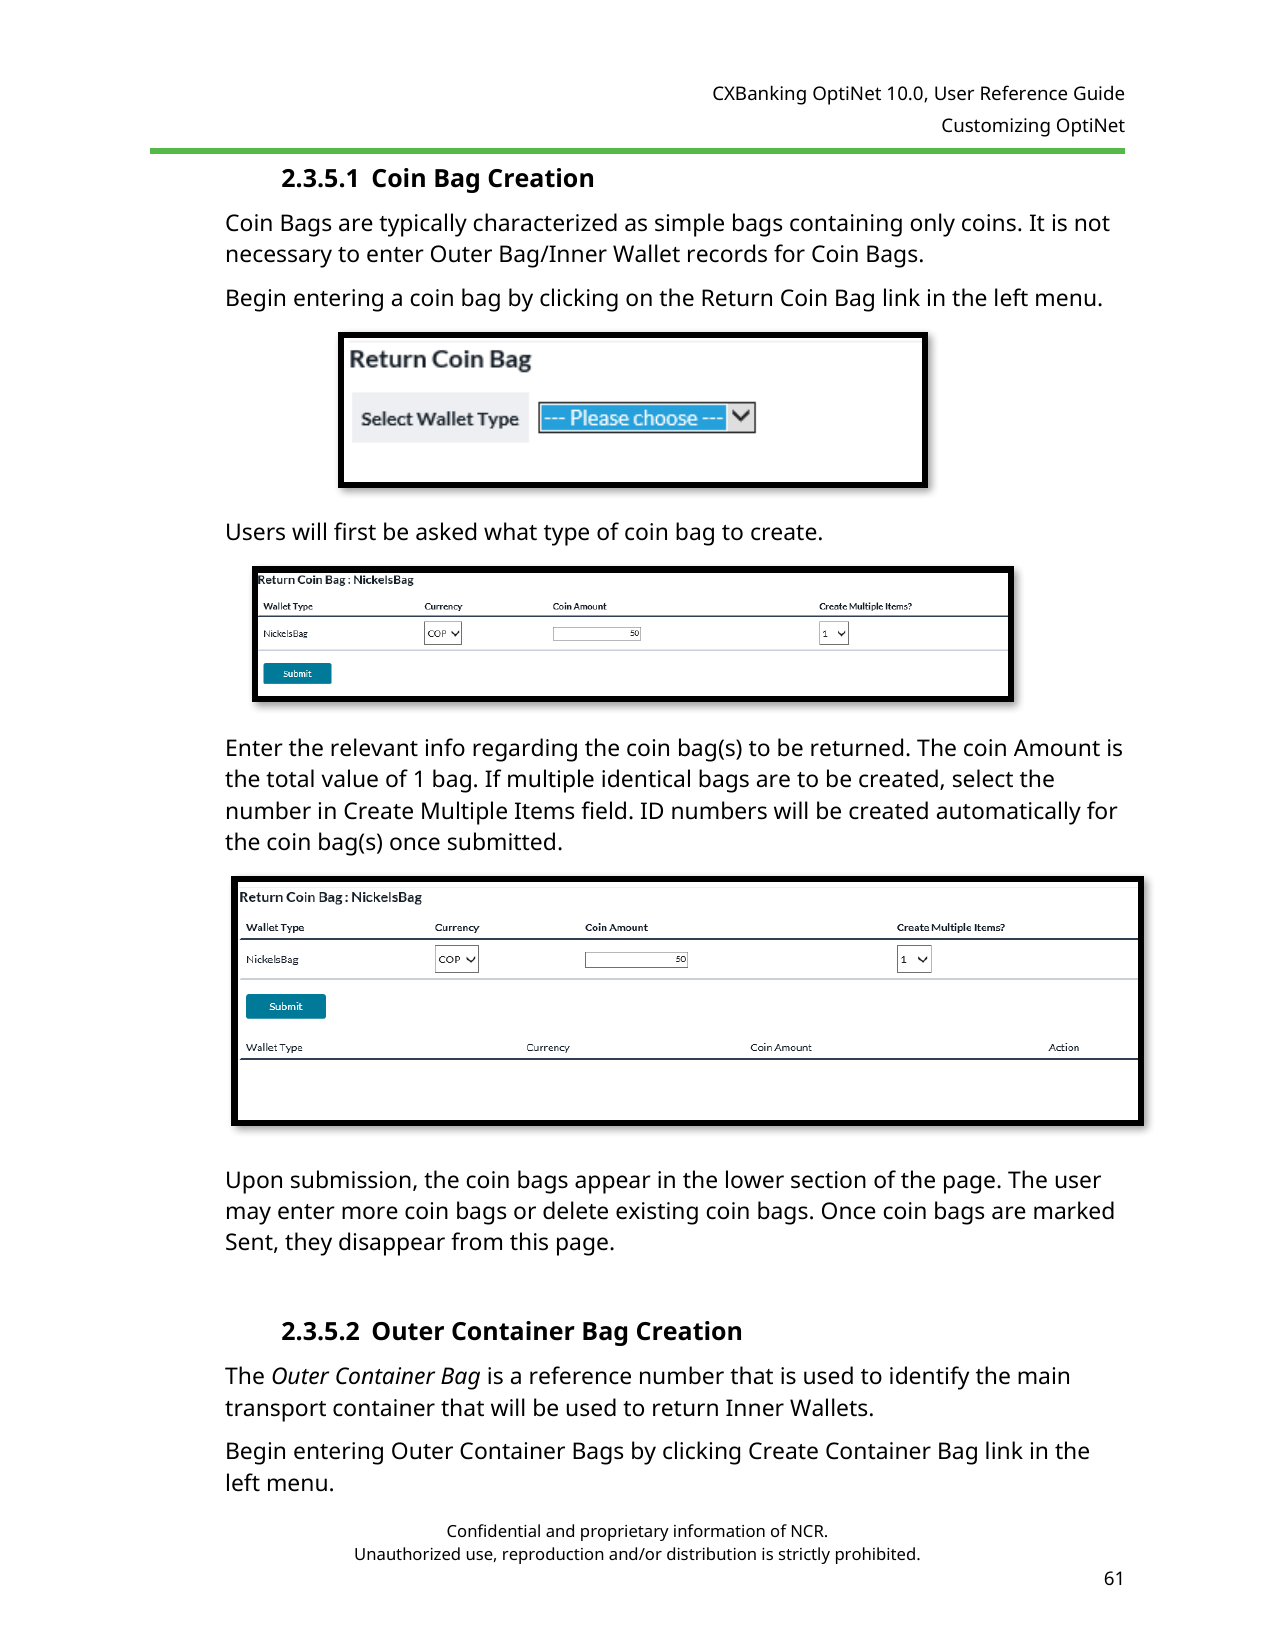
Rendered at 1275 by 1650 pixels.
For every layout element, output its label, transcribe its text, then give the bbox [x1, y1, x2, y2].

text Enter the relevant info regarding the coin bag(s) to be returned. The coin Amount is the total value of 1 bag. If multiple identical bags are to be created, select the number in Create Multiple Items field. ID numbers will be created automatically for the coin bag(s) once submitted. [225, 732, 1125, 857]
text Coin Bags are typically characterized as simple bags containing only coins. It is not necessary to enter Outer Bag/Inner Wallet records for Coin Bags. [225, 207, 1125, 269]
subtitle Outer Container Bag Creation [281, 1314, 1125, 1348]
subtitle Coin Bag Creation [281, 160, 1125, 194]
text The Outer Container Bag is a reference number that is used to identify the main transport container that will be used to return Inner Wallets. [225, 1360, 1125, 1423]
picture [258, 573, 1008, 696]
picture [344, 338, 922, 482]
text Begin entering Outer Container Bags by clicking Create Container Bag link in the left menu. [225, 1435, 1125, 1498]
text Users will first be asked what type of coin bag to create. [225, 516, 1125, 548]
text Upon submission, the coin bags appear in the lower section of the page. The user may enter more coin bags or delete existing coin bags. Once coin bags are marked Sent, they disappear from this page. [225, 1164, 1125, 1257]
text Begin entering a coin bag by clicking on the Return Coin Bag link in the left menu. [225, 282, 1125, 313]
picture [238, 882, 1138, 1120]
